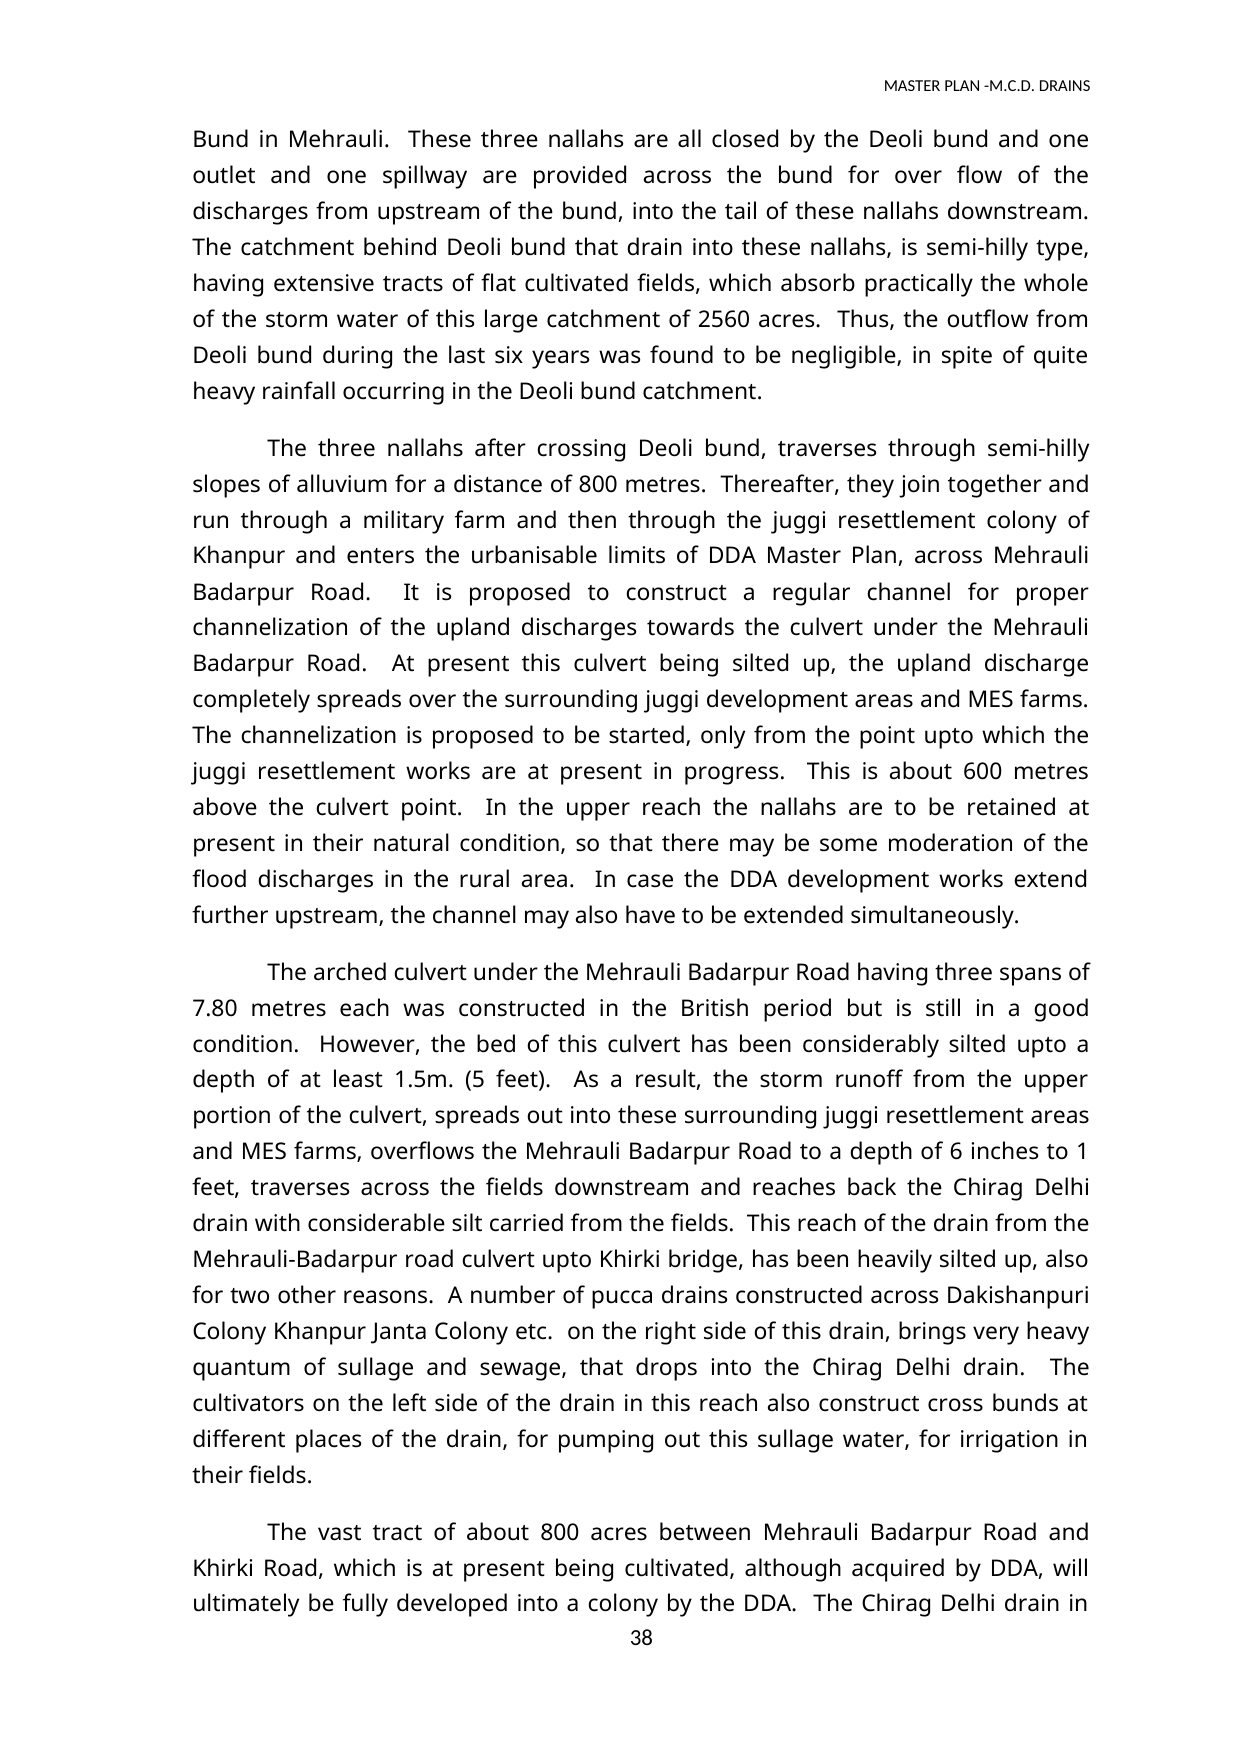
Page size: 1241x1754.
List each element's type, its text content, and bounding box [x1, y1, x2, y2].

text The arched culvert under the having three spans of 7.80 metres each was constructed in the British period but is still in a good condition. However, the bed of this culvert has been considerably silted upto a depth of at least 1.5m. (5 feet). As a result, the storm runoff from the upper portion of the culvert, spreads out into these surrounding juggi resettlement areas and MES farms, overflows the Mehrauli Badarpur Road to a depth of 6 inches to 1 feet, traverses across the fields downstream and reaches back the Chirag Delhi drain with considerable silt carried from the fields. This reach of the drain from the Mehrauli-Badarpur road culvert upto Khirki bridge, has been heavily silted up, also for two other reasons. A number of pucca drains constructed across Dakishanpuri Colony Khanpur Janta Colony etc. on the right side of this drain, brings very heavy quantum of sullage and sewage, that drops into the Chirag Delhi drain. The cultivators on the left side of the drain in this reach also construct cross bunds at different places of the drain, for pumping out this sullage water, for irrigation in their fields. [192, 956, 1090, 1490]
text The three nallahs after crossing Deoli bund, traverses through semi-hilly slopes of alluvium for a distance of 800 metres. Thereafter, they join together and run through a military farm and then through the juggi resettlement colony of Khanpur and enters the urbanisable limits of DDA Master Plan, across Mehrauli Badarpur Road. It is proposed to construct a regular channel for proper channelization of the upland discharges towards the culvert under the Mehrauli Badarpur Road. At present this culvert being silted up, the upland discharge completely spreads over the surrounding juggi development areas and MES farms. The channelization is proposed to be started, only from the point upto which the juggi resettlement works are at present in progress. This is about 600 metres above the culvert point. In the upper reach the nallahs are to be retained at present in their natural condition, so that there may be some moderation of the flood discharges in the rural area. In case the DDA development works extend further upstream, the channel may also have to be extended simultaneously. [192, 432, 1090, 930]
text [192, 123, 1090, 406]
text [192, 1516, 1090, 1619]
